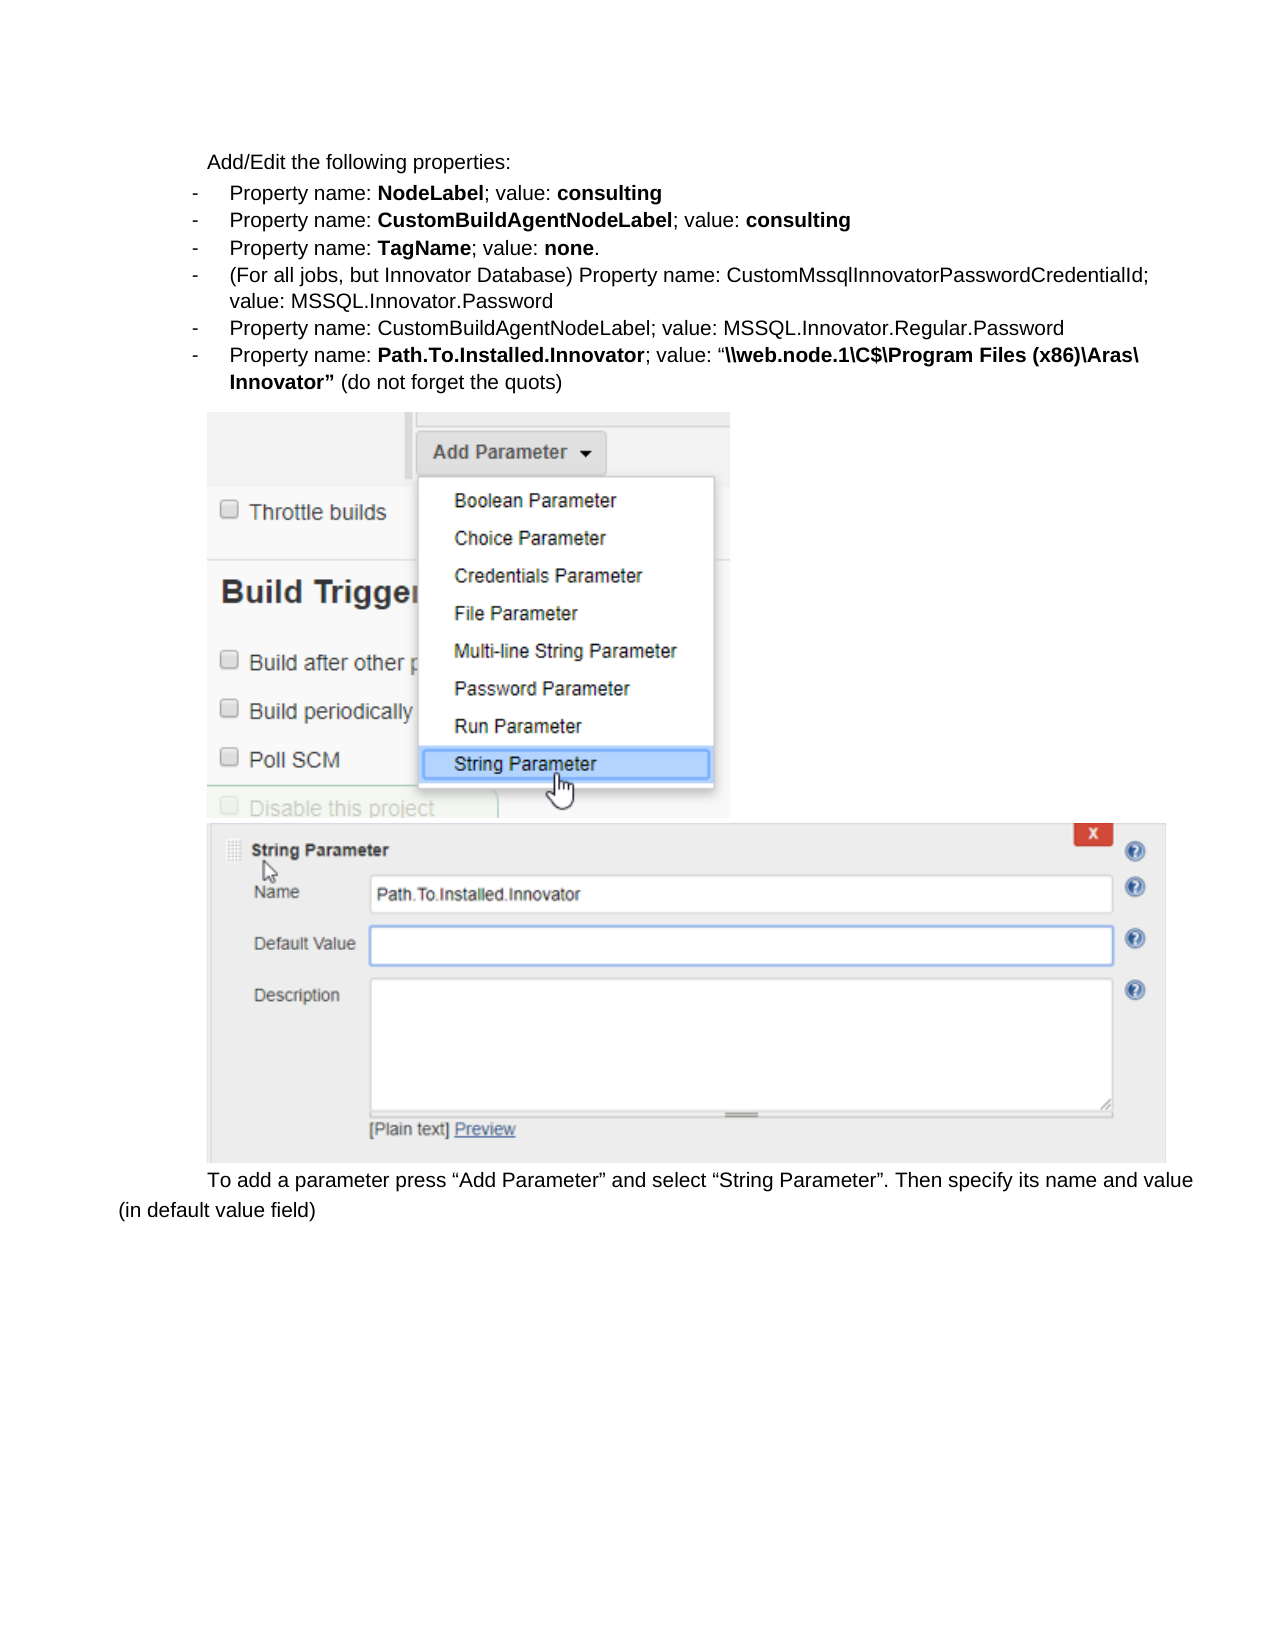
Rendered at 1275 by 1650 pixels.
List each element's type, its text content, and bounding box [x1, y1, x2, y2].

list (For all jobs, but Innovator Database) Property name: CustomMssqlInnovatorPasswordCredentialId; value: MSSQL.Innovator.Password [192, 262, 1211, 313]
picture [206, 823, 1167, 1163]
picture [206, 412, 731, 818]
list Property name: TagName; value: none. [192, 235, 1211, 260]
list Property name: Path.To.Installed.Innovator; value: “\\web.node.1\C$\Program Files (x86)\Aras\Innovator” (do not forget the quots) [192, 343, 1211, 394]
text Add/Edit the following properties: [118, 150, 1211, 174]
list Property name: CustomBuildAgentNodeLabel; value: MSSQL.Innovator.Regular.Password [192, 315, 1211, 341]
list Property name: CustomBuildAgentNodeLabel; value: consulting [192, 207, 1211, 233]
text To add a parameter press “Add Parameter” and select “String Parameter”. Then specify its name and value (in default value field) [118, 1168, 1211, 1222]
list Property name: NodeLabel; value: consulting [192, 180, 1211, 205]
